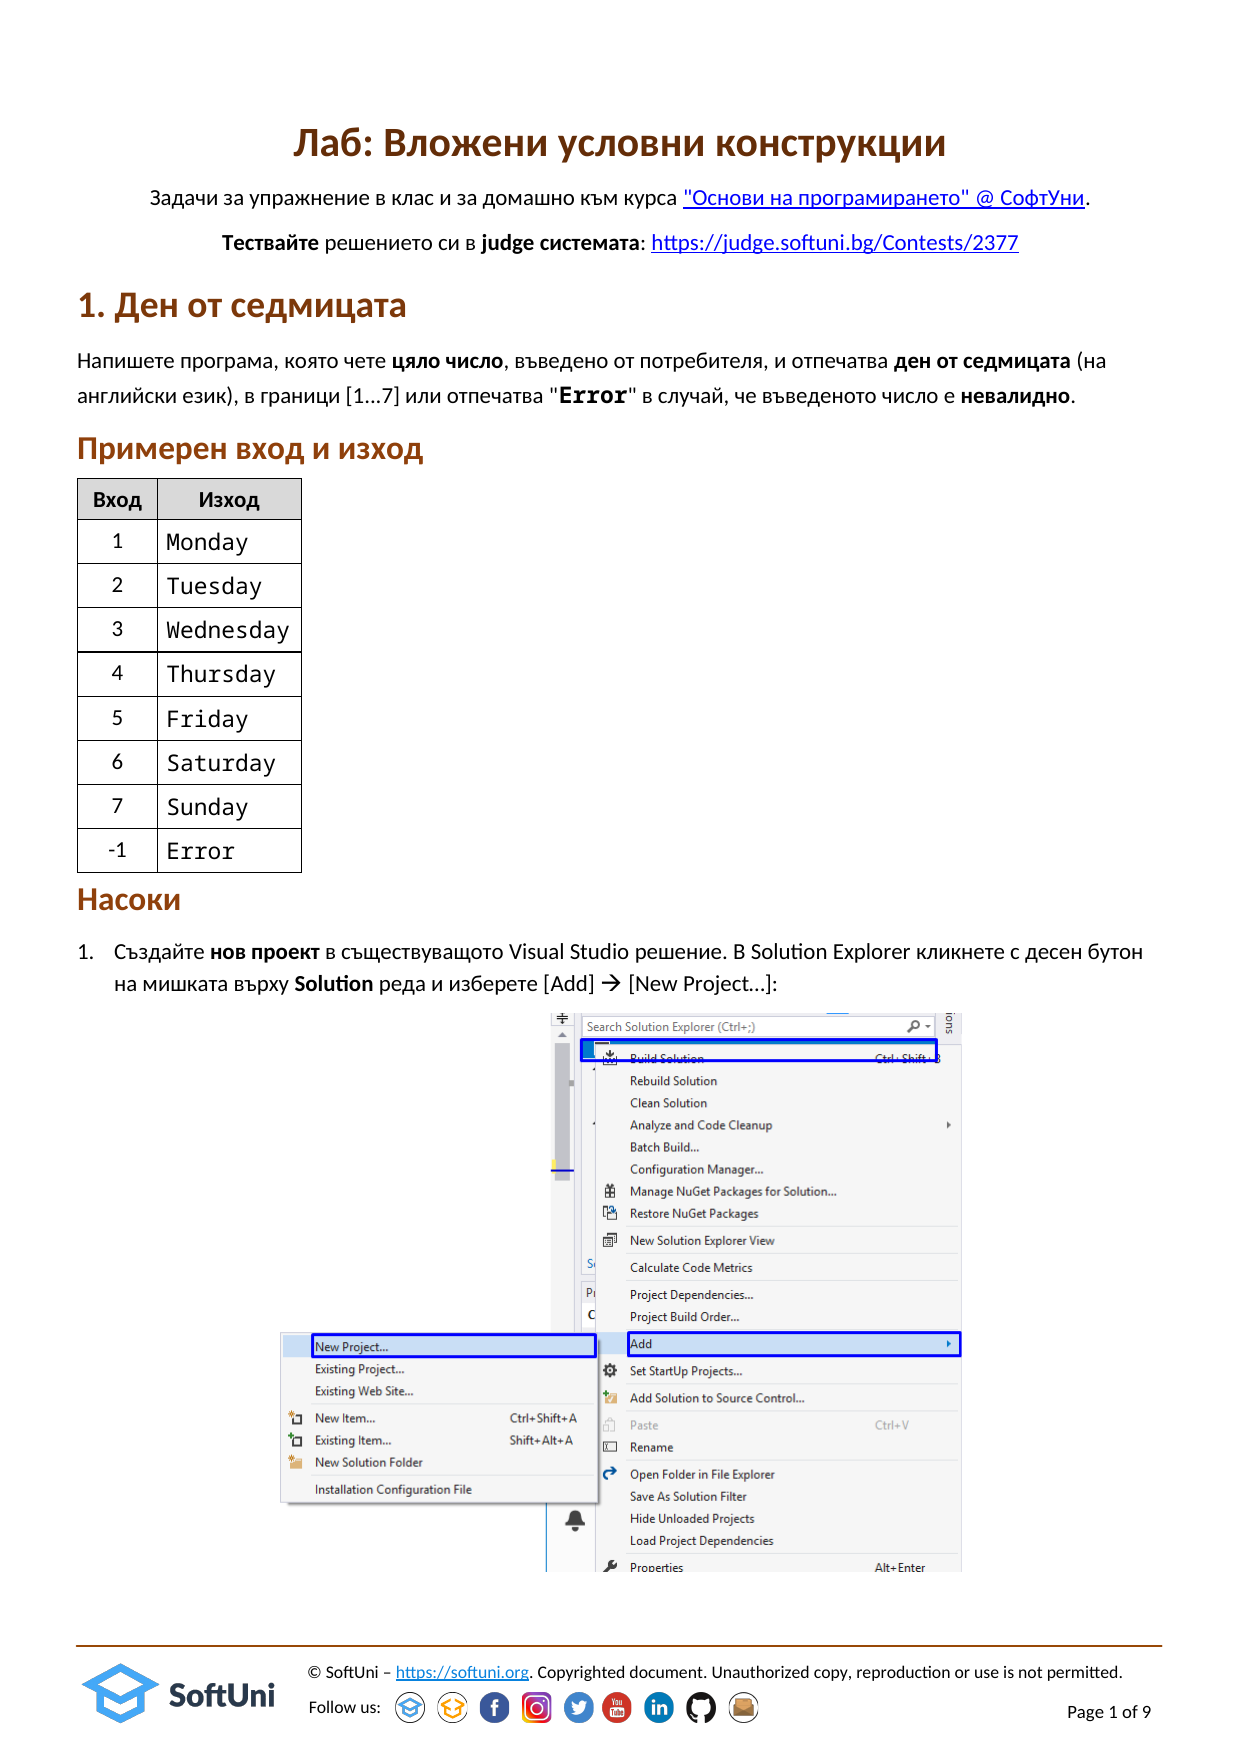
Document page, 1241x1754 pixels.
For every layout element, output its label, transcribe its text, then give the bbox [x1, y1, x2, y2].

picture [728, 1692, 759, 1723]
picture [644, 1692, 653, 1701]
subtitle Примерен вход и изход [77, 427, 1163, 468]
picture [479, 1692, 510, 1723]
picture [75, 1658, 281, 1729]
picture [658, 1705, 667, 1714]
picture [665, 1714, 674, 1723]
picture [686, 1692, 716, 1723]
subtitle Лаб: Вложени условни конструкции [77, 116, 1163, 167]
table_cell 4 [78, 653, 157, 696]
picture [278, 1013, 962, 1572]
text Задачи за упражнение в клас и за домашно към курса "Основи на програмирането" @ СофтУни. [77, 183, 1163, 211]
table_cell 1 [78, 520, 157, 563]
table_header Изход [158, 479, 301, 519]
table_cell 5 [78, 697, 157, 740]
table_cell -1 [78, 829, 157, 872]
text Напишете програма, която чете цяло число, въведено от потребителя, и отпечатва ден от седмицата (на английски език), в граници [1...7] или отпечатва "Error" в случай, че въведеното число е невалидно. [77, 346, 1163, 410]
table_cell Error [158, 829, 301, 872]
table_cell 7 [78, 785, 157, 828]
picture [644, 1714, 653, 1723]
table_cell Sunday [158, 785, 301, 828]
subtitle Насоки [77, 877, 1163, 918]
picture [564, 1692, 594, 1723]
list Създайте нов проект в съществуващото Visual Studio решение. В Solution Explorer кликнете с десен бутон на мишката върху Solution реда и изберете [Add] [New Project…]: [77, 937, 1163, 997]
picture [395, 1692, 425, 1723]
table_cell 6 [78, 741, 157, 784]
picture [665, 1692, 674, 1701]
text Тествайте решението си в judge системата: https://judge.softuni.bg/Contests/2377 [77, 228, 1163, 256]
picture [602, 1692, 632, 1723]
table_cell 2 [78, 564, 157, 607]
picture [437, 1692, 468, 1723]
table_cell Saturday [158, 741, 301, 784]
table_header Вход [78, 479, 157, 519]
table_cell Friday [158, 697, 301, 740]
subtitle Ден от седмицата [77, 281, 1163, 327]
table_cell Wednesday [158, 608, 301, 651]
table_cell Tuesday [158, 564, 301, 607]
table_cell 3 [78, 608, 157, 651]
table_cell Thursday [158, 653, 301, 696]
table_cell Monday [158, 520, 301, 563]
picture [522, 1692, 552, 1723]
